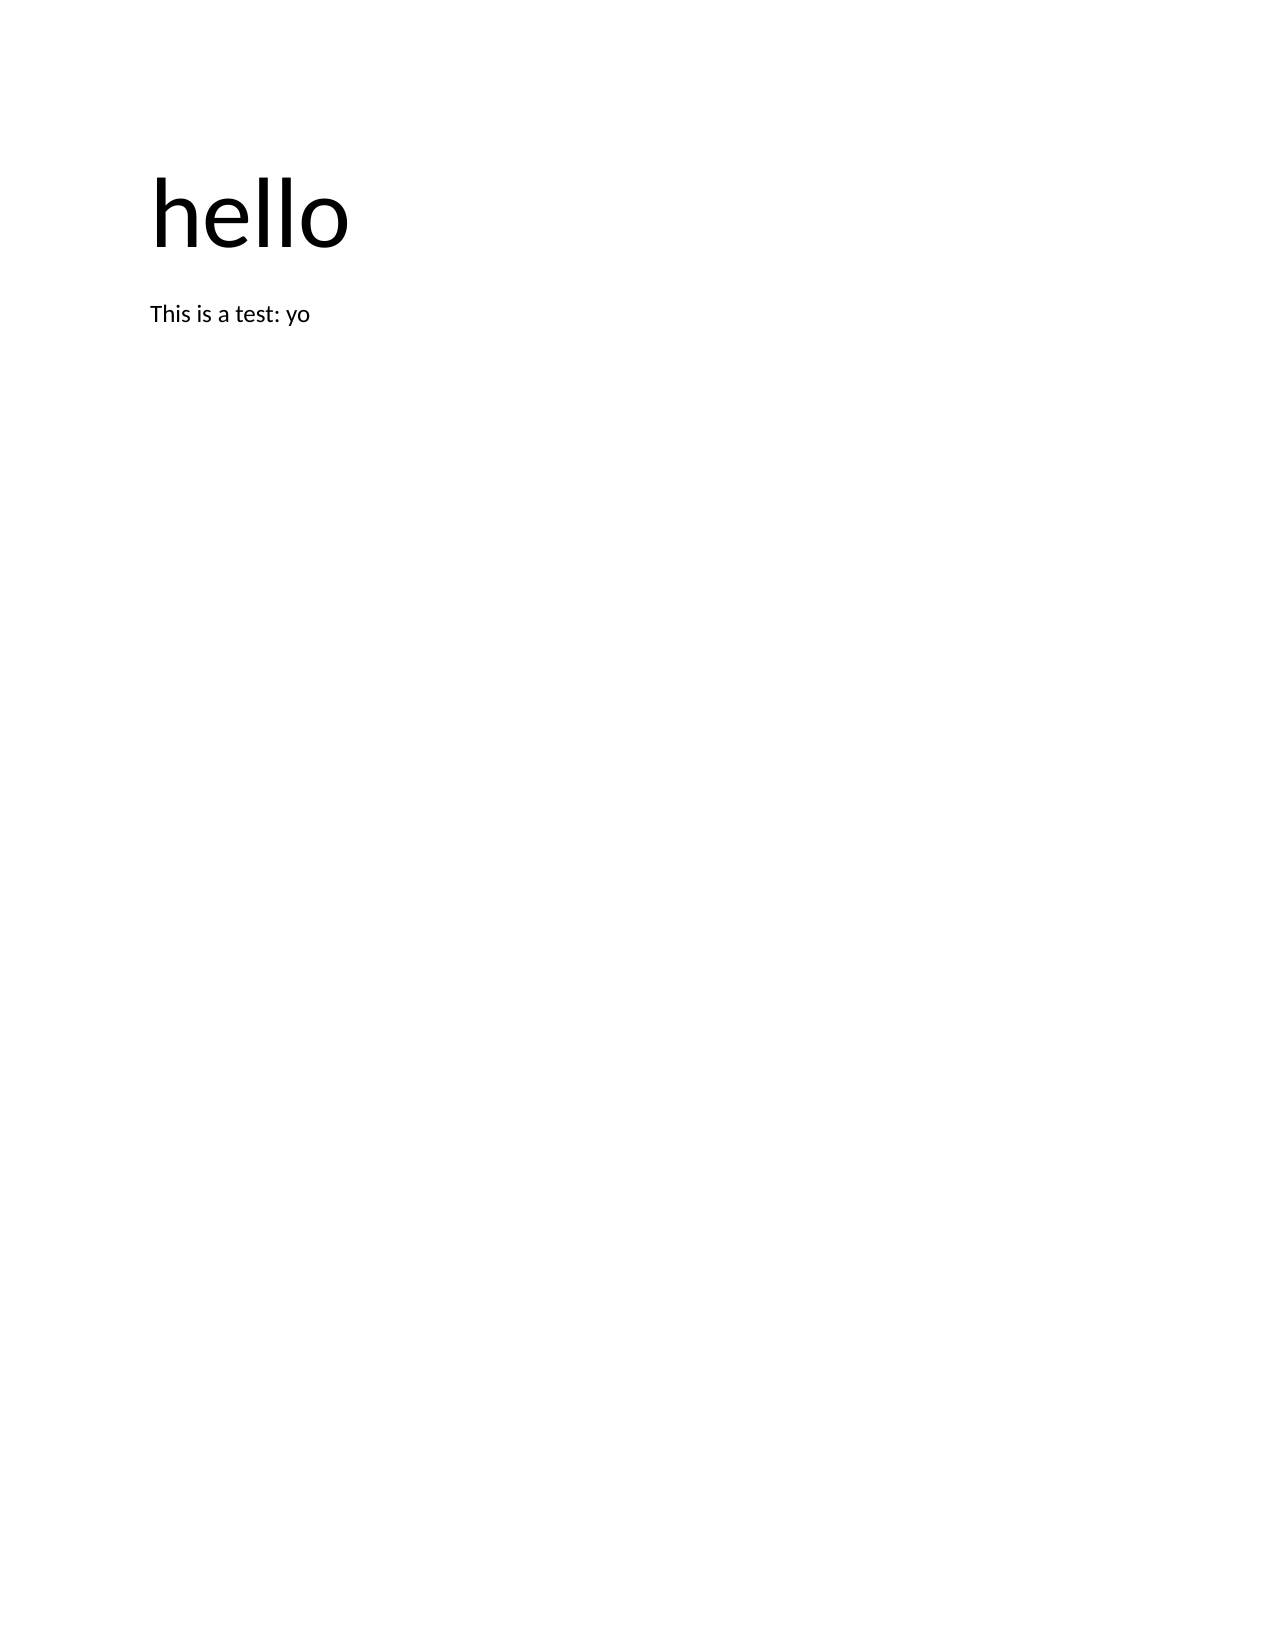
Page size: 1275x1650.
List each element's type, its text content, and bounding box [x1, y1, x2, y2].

text hello [150, 150, 1125, 272]
text This is a test: yo [150, 298, 1125, 329]
